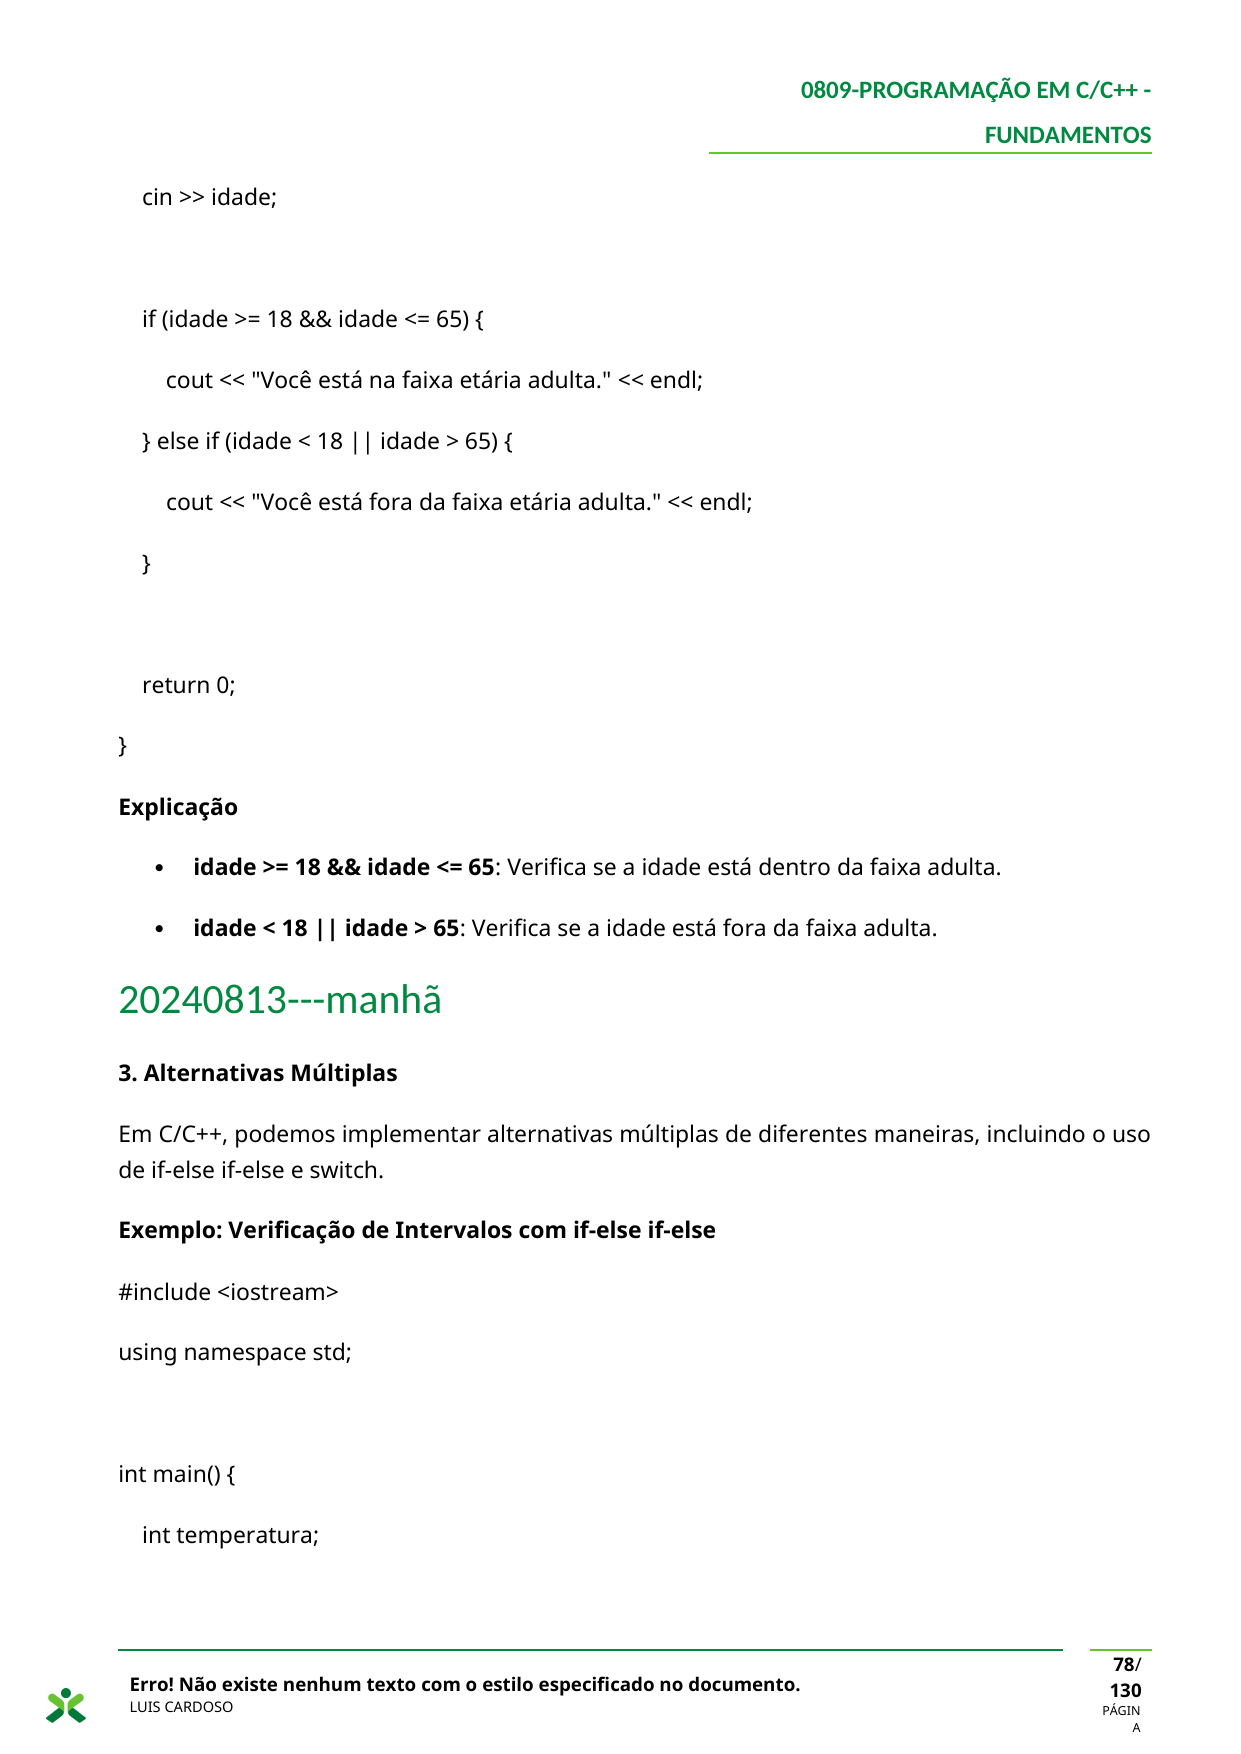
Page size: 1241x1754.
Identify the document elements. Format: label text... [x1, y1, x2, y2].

text int temperatura; [118, 1519, 1152, 1550]
list idade >= 18 && idade <= 65: Verifica se a idade está dentro da faixa adulta. [156, 851, 1152, 883]
text } else if (idade < 18 || idade > 65) { [118, 425, 1152, 456]
text 3. Alternativas Múltiplas [118, 1057, 1152, 1088]
text } [118, 729, 1152, 761]
text Em C/C++, podemos implementar alternativas múltiplas de diferentes maneiras, incluindo o uso de if-else if-else e switch. [118, 1118, 1152, 1185]
text return 0; [118, 668, 1152, 700]
text if (idade >= 18 && idade <= 65) { [118, 303, 1152, 334]
text using namespace std; [118, 1336, 1152, 1368]
list idade < 18 || idade > 65: Verifica se a idade está fora da faixa adulta. [156, 912, 1152, 943]
text Exemplo: Verificação de Intervalos com if-else if-else [118, 1214, 1152, 1246]
picture [46, 1688, 87, 1725]
text cout << "Você está fora da faixa etária adulta." << endl; [118, 486, 1152, 517]
text cout << "Você está na faixa etária adulta." << endl; [118, 364, 1152, 395]
text #include <iostream> [118, 1275, 1152, 1307]
text int main() { [118, 1458, 1152, 1489]
text 20240813---manhã [118, 973, 1152, 1024]
text Explicação [118, 790, 1152, 822]
text cin >> idade; [118, 181, 1152, 212]
text } [118, 547, 1152, 578]
